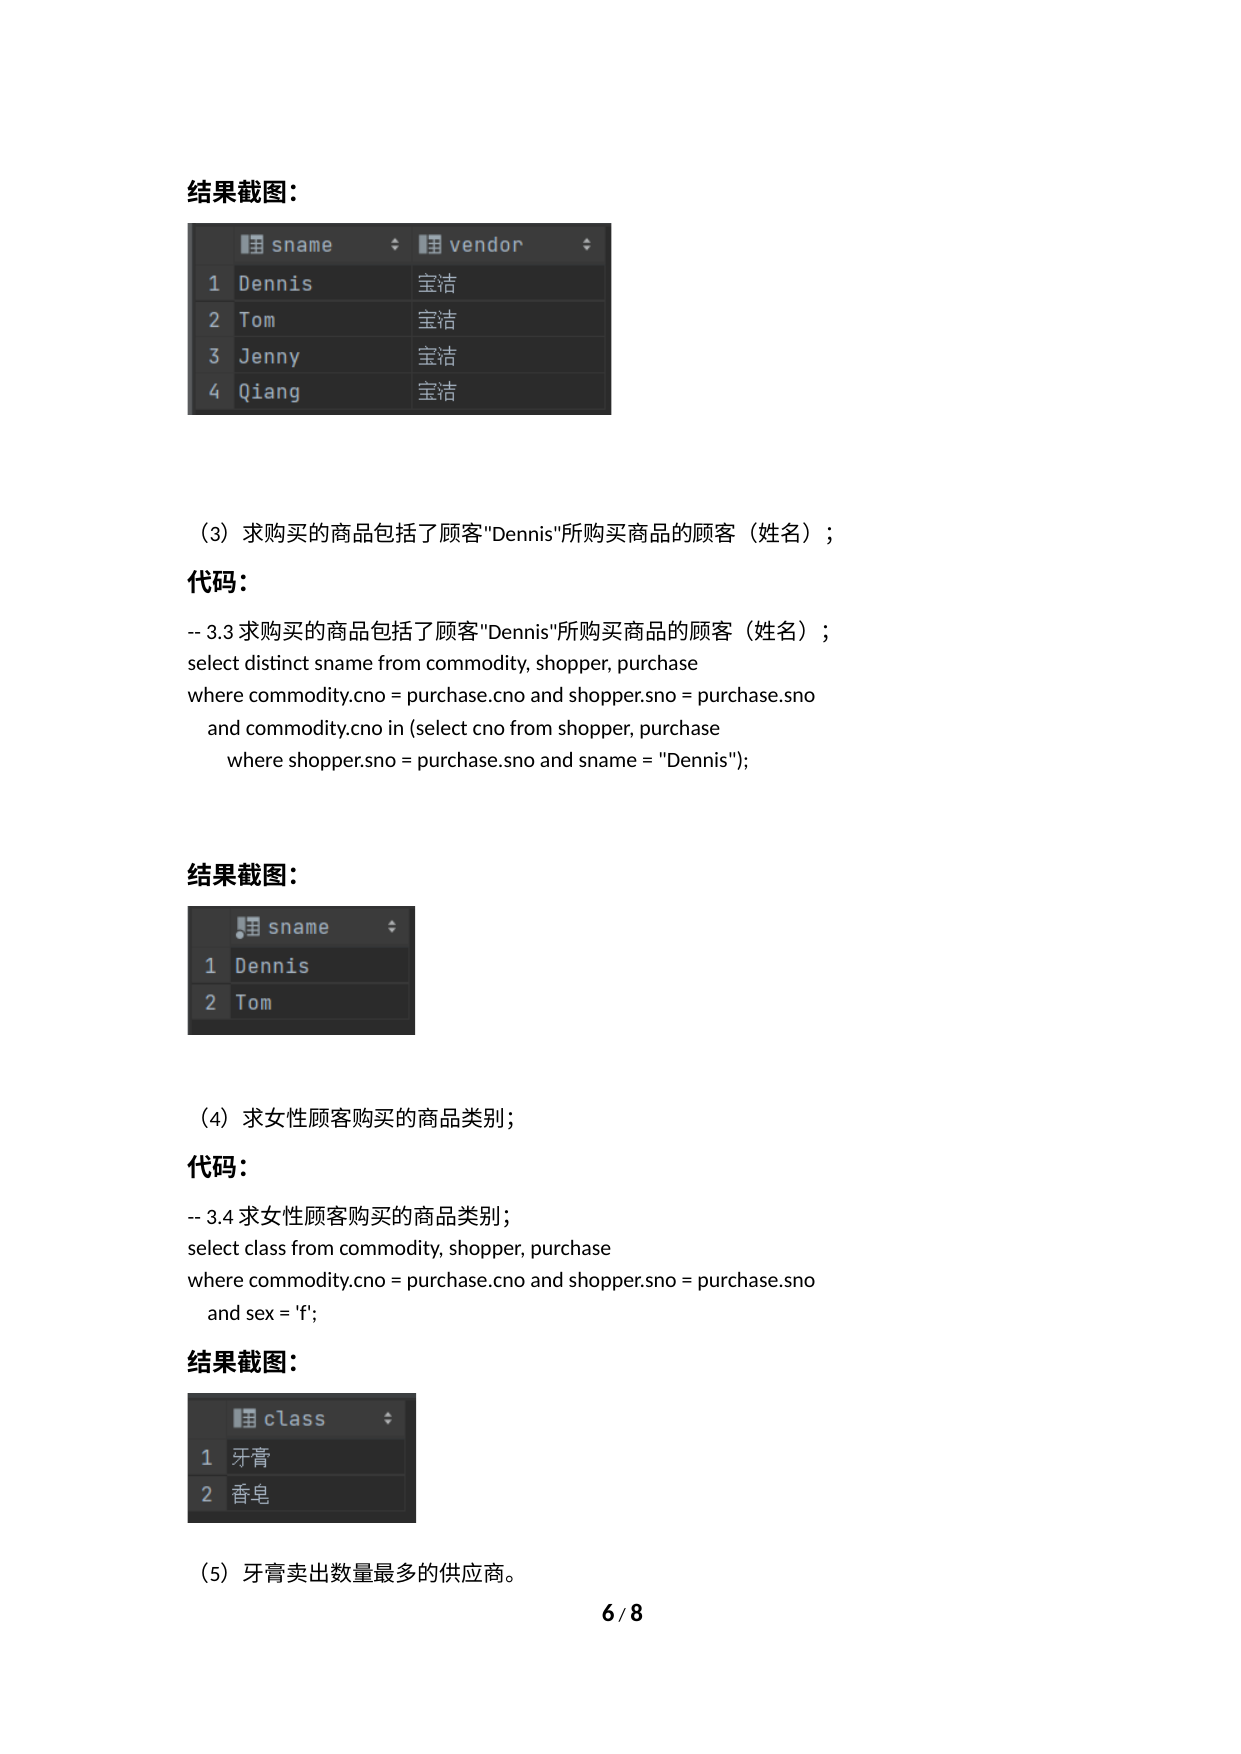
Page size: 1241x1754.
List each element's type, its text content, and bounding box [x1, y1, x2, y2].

text select distinct sname from commodity, shopper, purchase [187, 646, 1053, 678]
text 代码： [187, 1133, 1053, 1198]
text where commodity.cno = purchase.cno and shopper.sno = purchase.sno [187, 678, 1053, 711]
text where commodity.cno = purchase.cno and shopper.sno = purchase.sno [187, 1263, 1053, 1296]
text -- 3.4 求女性顾客购买的商品类别； [187, 1198, 1053, 1231]
text 结果截图： [187, 841, 1053, 906]
text where shopper.sno = purchase.sno and sname = "Dennis"); [187, 743, 1053, 776]
text （3）求购买的商品包括了顾客"Dennis"所购买商品的顾客（姓名）； [187, 516, 1053, 548]
picture [187, 223, 612, 415]
text 代码： [187, 548, 1053, 613]
picture [187, 1393, 417, 1523]
text and sex = 'f'; [187, 1296, 1053, 1328]
text （5）牙膏卖出数量最多的供应商。 [187, 1556, 1053, 1588]
text （4）求女性顾客购买的商品类别； [187, 1101, 1053, 1133]
text 结果截图： [187, 1328, 1053, 1393]
text select class from commodity, shopper, purchase [187, 1231, 1053, 1263]
text and commodity.cno in (select cno from shopper, purchase [187, 711, 1053, 743]
text -- 3.3 求购买的商品包括了顾客"Dennis"所购买商品的顾客（姓名）； [187, 613, 1053, 646]
picture [187, 906, 415, 1035]
text 结果截图： [187, 158, 1053, 223]
